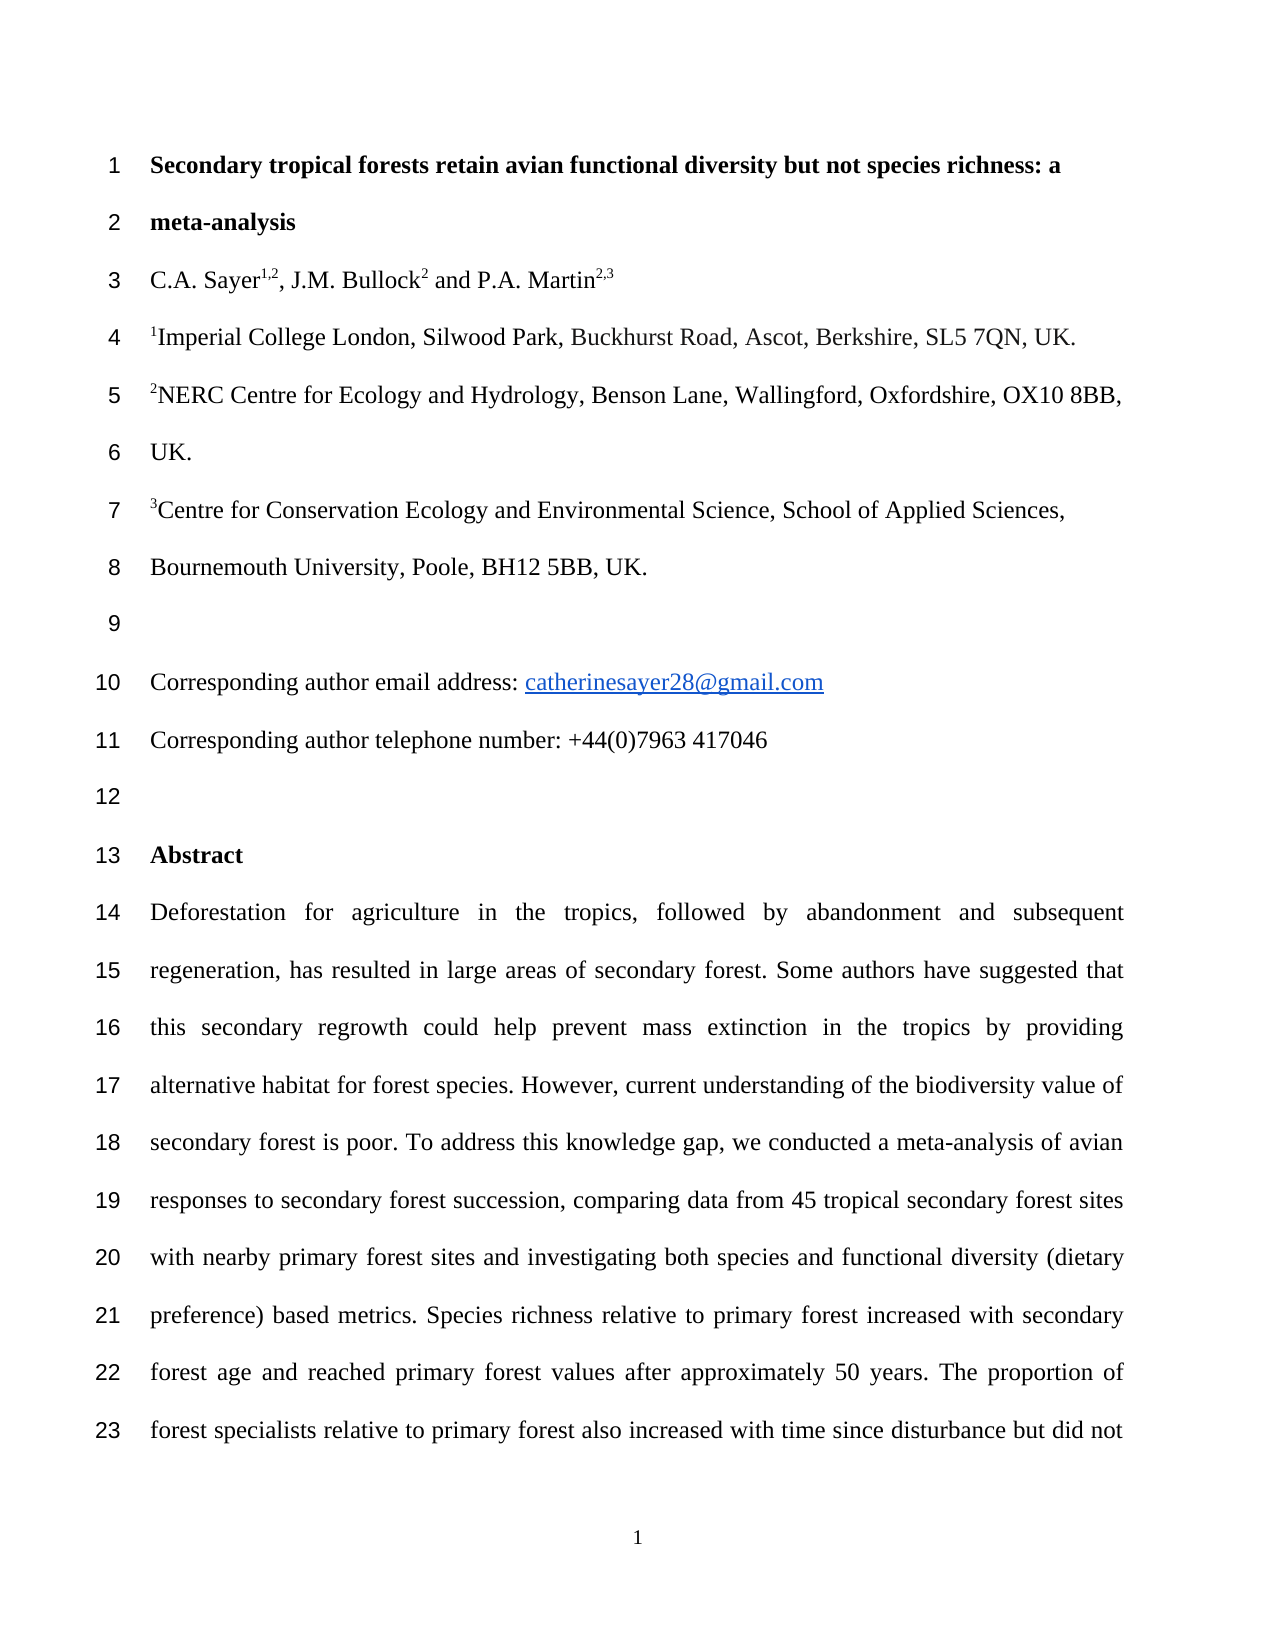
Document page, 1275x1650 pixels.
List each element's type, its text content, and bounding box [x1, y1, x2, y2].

text 3Centre for Conservation Ecology and Environmental Science, School of Applied Sciences, Bournemouth University, Poole, BH12 5BB, UK. [150, 495, 1125, 581]
text Corresponding author email address: catherinesayer28@gmail.com [150, 667, 1125, 696]
text 1Imperial College London, Silwood Park, Buckhurst Road, Ascot, Berkshire, SL5 7QN, UK. [150, 322, 1125, 351]
text C.A. Sayer1,2, J.M. Bullock2 and P.A. Martin2,3 [150, 265, 1125, 294]
text Abstract [150, 840, 1125, 869]
text 2NERC Centre for Ecology and Hydrology, Benson Lane, Wallingford, Oxfordshire, OX10 8BB, UK. [150, 380, 1125, 466]
text Corresponding author telephone number: +44(0)7963 417046 [150, 725, 1125, 754]
text Secondary tropical forests retain avian functional diversity but not species richness: a meta-analysis [150, 150, 1125, 236]
